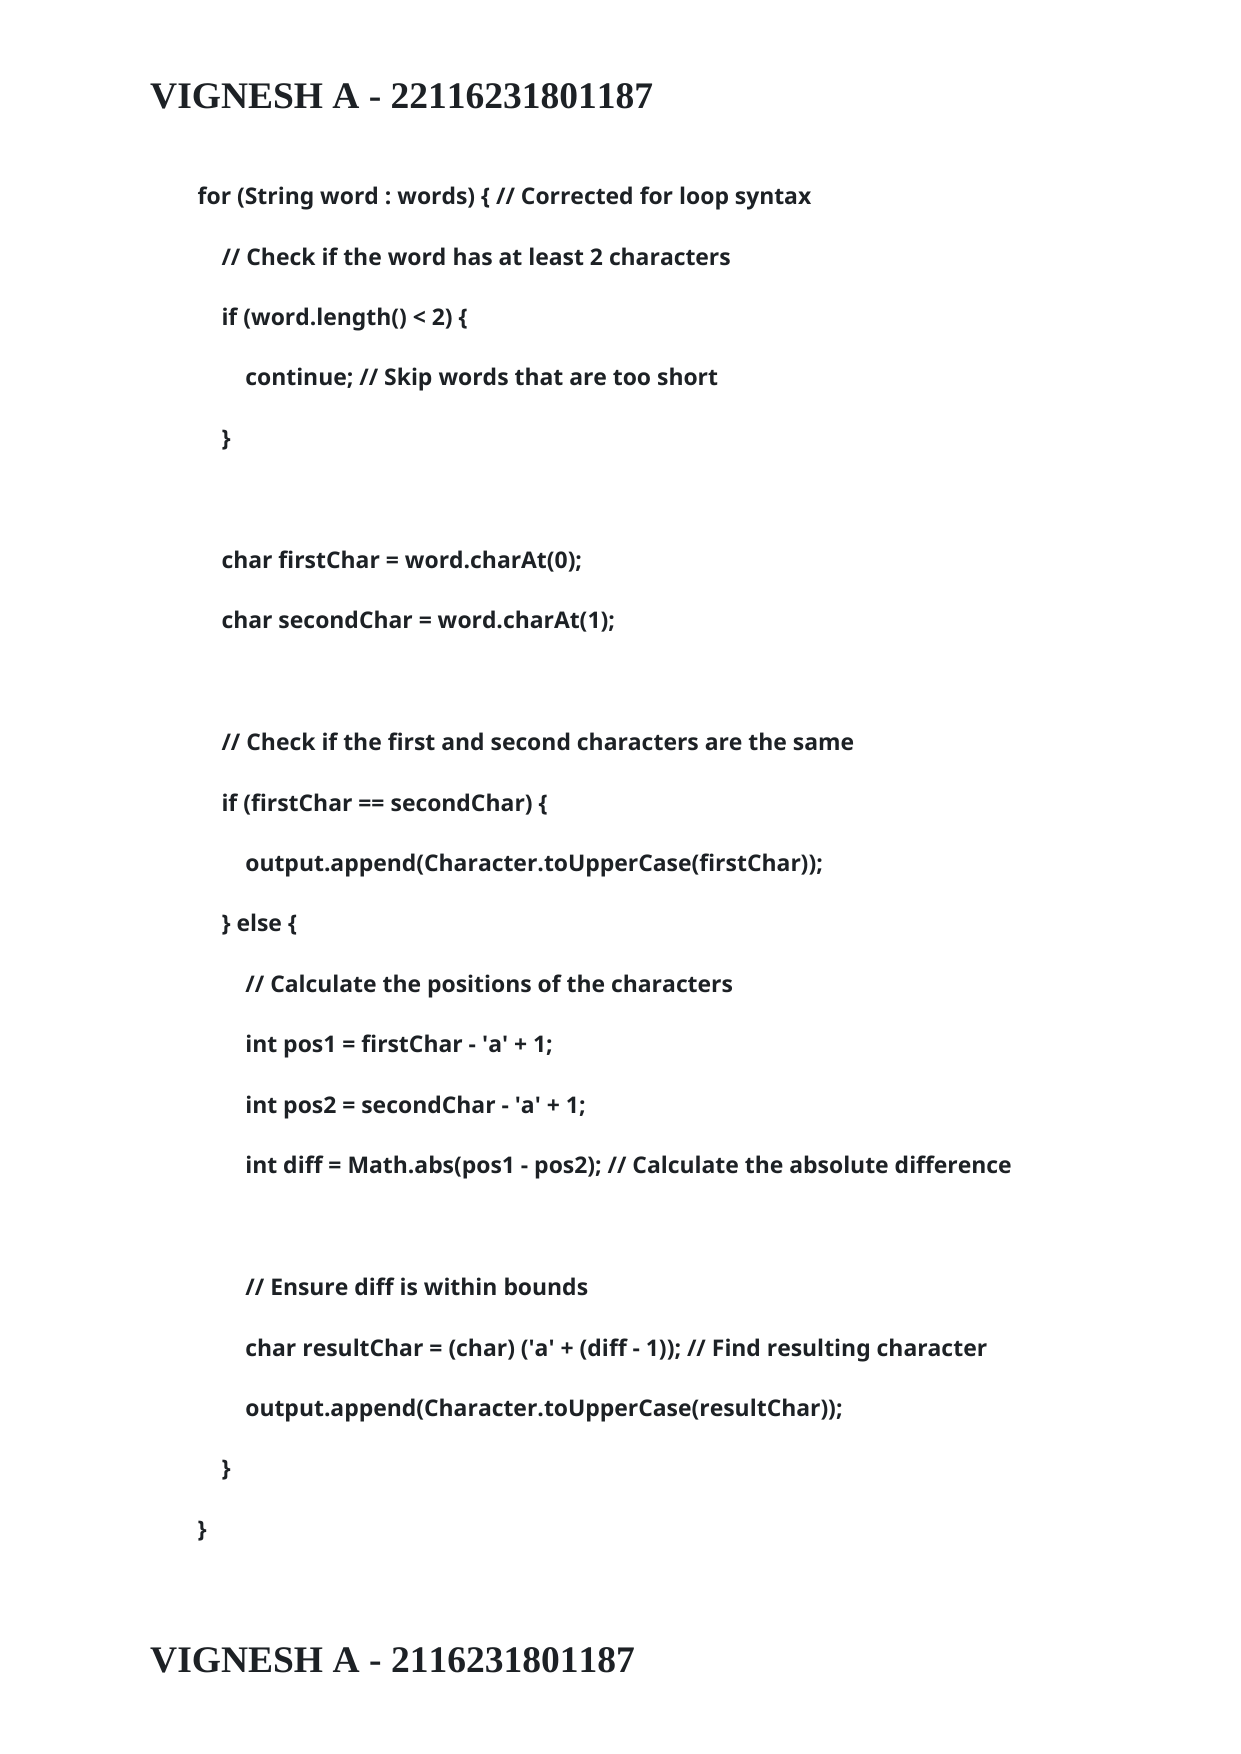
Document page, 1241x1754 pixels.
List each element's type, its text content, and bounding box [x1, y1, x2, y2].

subtitle int diff = Math.abs(pos1 - pos2); // Calculate the absolute difference [150, 1149, 1090, 1180]
subtitle } else { [150, 907, 1090, 939]
subtitle char resultChar = (char) ('a' + (diff - 1)); // Find resulting character [150, 1331, 1090, 1363]
subtitle } [150, 422, 1090, 453]
subtitle if (firstChar == secondChar) { [150, 787, 1090, 818]
subtitle int pos2 = secondChar - 'a' + 1; [150, 1089, 1090, 1120]
subtitle // Check if the word has at least 2 characters [150, 241, 1090, 272]
subtitle int pos1 = firstChar - 'a' + 1; [150, 1028, 1090, 1059]
subtitle char firstChar = word.charAt(0); [150, 544, 1090, 575]
subtitle // Calculate the positions of the characters [150, 968, 1090, 999]
subtitle // Check if the first and second characters are the same [150, 726, 1090, 757]
subtitle continue; // Skip words that are too short [150, 361, 1090, 393]
subtitle } [150, 1452, 1090, 1483]
subtitle } [150, 1513, 1090, 1544]
subtitle if (word.length() < 2) { [150, 301, 1090, 332]
subtitle for (String word : words) { // Corrected for loop syntax [150, 180, 1090, 211]
subtitle output.append(Character.toUpperCase(resultChar)); [150, 1392, 1090, 1423]
subtitle output.append(Character.toUpperCase(firstChar)); [150, 847, 1090, 878]
subtitle // Ensure diff is within bounds [150, 1271, 1090, 1302]
subtitle char secondChar = word.charAt(1); [150, 604, 1090, 635]
